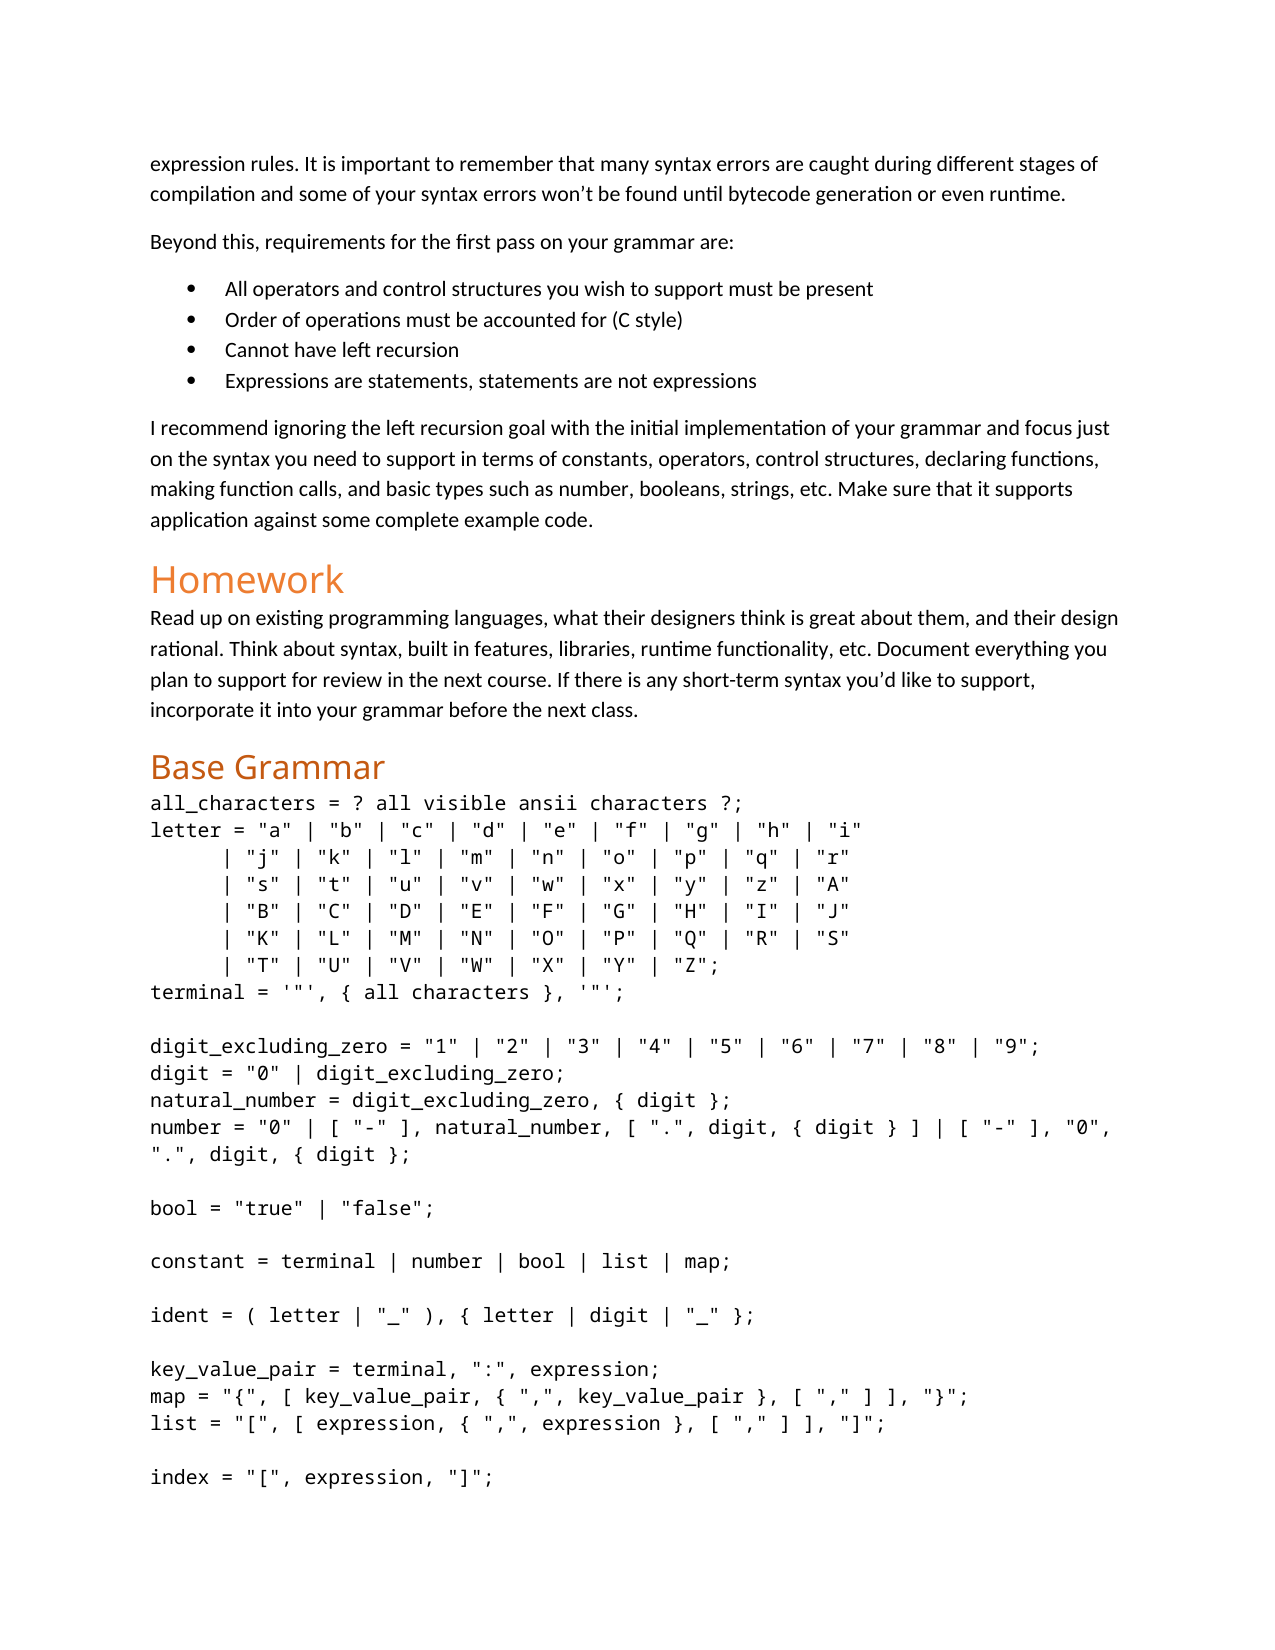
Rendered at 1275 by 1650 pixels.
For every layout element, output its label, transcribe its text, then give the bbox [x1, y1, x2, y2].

text Read up on existing programming languages, what their designers think is great about them, and their design rational. Think about syntax, built in features, libraries, runtime functionality, etc. Document everything you plan to support for review in the next course. If there is any short-term syntax you’d like to support, incorporate it into your grammar before the next class. [150, 604, 1125, 723]
text | "T" | "U" | "V" | "W" | "X" | "Y" | "Z"; [150, 951, 1125, 978]
list Cannot have left recursion [187, 336, 1125, 363]
text list = "[", [ expression, { ",", expression }, [ "," ] ], "]"; [150, 1410, 1125, 1437]
text number = "0" | [ "-" ], natural_number, [ ".", digit, { digit } ] | [ "-" ], "0", ".", digit, { digit }; [150, 1113, 1125, 1167]
text | "j" | "k" | "l" | "m" | "n" | "o" | "p" | "q" | "r" [150, 843, 1125, 870]
text | "K" | "L" | "M" | "N" | "O" | "P" | "Q" | "R" | "S" [150, 924, 1125, 951]
text map = "{", [ key_value_pair, { ",", key_value_pair }, [ "," ] ], "}"; [150, 1383, 1125, 1410]
text key_value_pair = terminal, ":", expression; [150, 1356, 1125, 1383]
text I recommend ignoring the left recursion goal with the initial implementation of your grammar and focus just on the syntax you need to support in terms of constants, operators, control structures, declaring functions, making function calls, and basic types such as number, booleans, strings, etc. Make sure that it supports application against some complete example code. [150, 414, 1125, 533]
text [150, 150, 1125, 207]
list Expressions are statements, statements are not expressions [187, 367, 1125, 394]
text digit_excluding_zero = "1" | "2" | "3" | "4" | "5" | "6" | "7" | "8" | "9"; [150, 1032, 1125, 1059]
subtitle Base Grammar [150, 744, 1125, 789]
text bool = "true" | "false"; [150, 1194, 1125, 1221]
text natural_number = digit_excluding_zero, { digit }; [150, 1086, 1125, 1113]
text | "s" | "t" | "u" | "v" | "w" | "x" | "y" | "z" | "A" [150, 870, 1125, 897]
text terminal = '"', { all characters }, '"'; [150, 978, 1125, 1005]
text index = "[", expression, "]"; [150, 1464, 1125, 1491]
text ident = ( letter | "_" ), { letter | digit | "_" }; [150, 1302, 1125, 1329]
list All operators and control structures you wish to support must be present [187, 275, 1125, 302]
subtitle Homework [150, 553, 1125, 604]
text all_characters = ? all visible ansii characters ?; [150, 789, 1125, 816]
list Order of operations must be accounted for (C style) [187, 306, 1125, 332]
text Beyond this, requirements for the first pass on your grammar are: [150, 228, 1125, 254]
text digit = "0" | digit_excluding_zero; [150, 1059, 1125, 1086]
text | "B" | "C" | "D" | "E" | "F" | "G" | "H" | "I" | "J" [150, 897, 1125, 924]
text letter = "a" | "b" | "c" | "d" | "e" | "f" | "g" | "h" | "i" [150, 816, 1125, 843]
text constant = terminal | number | bool | list | map; [150, 1248, 1125, 1275]
